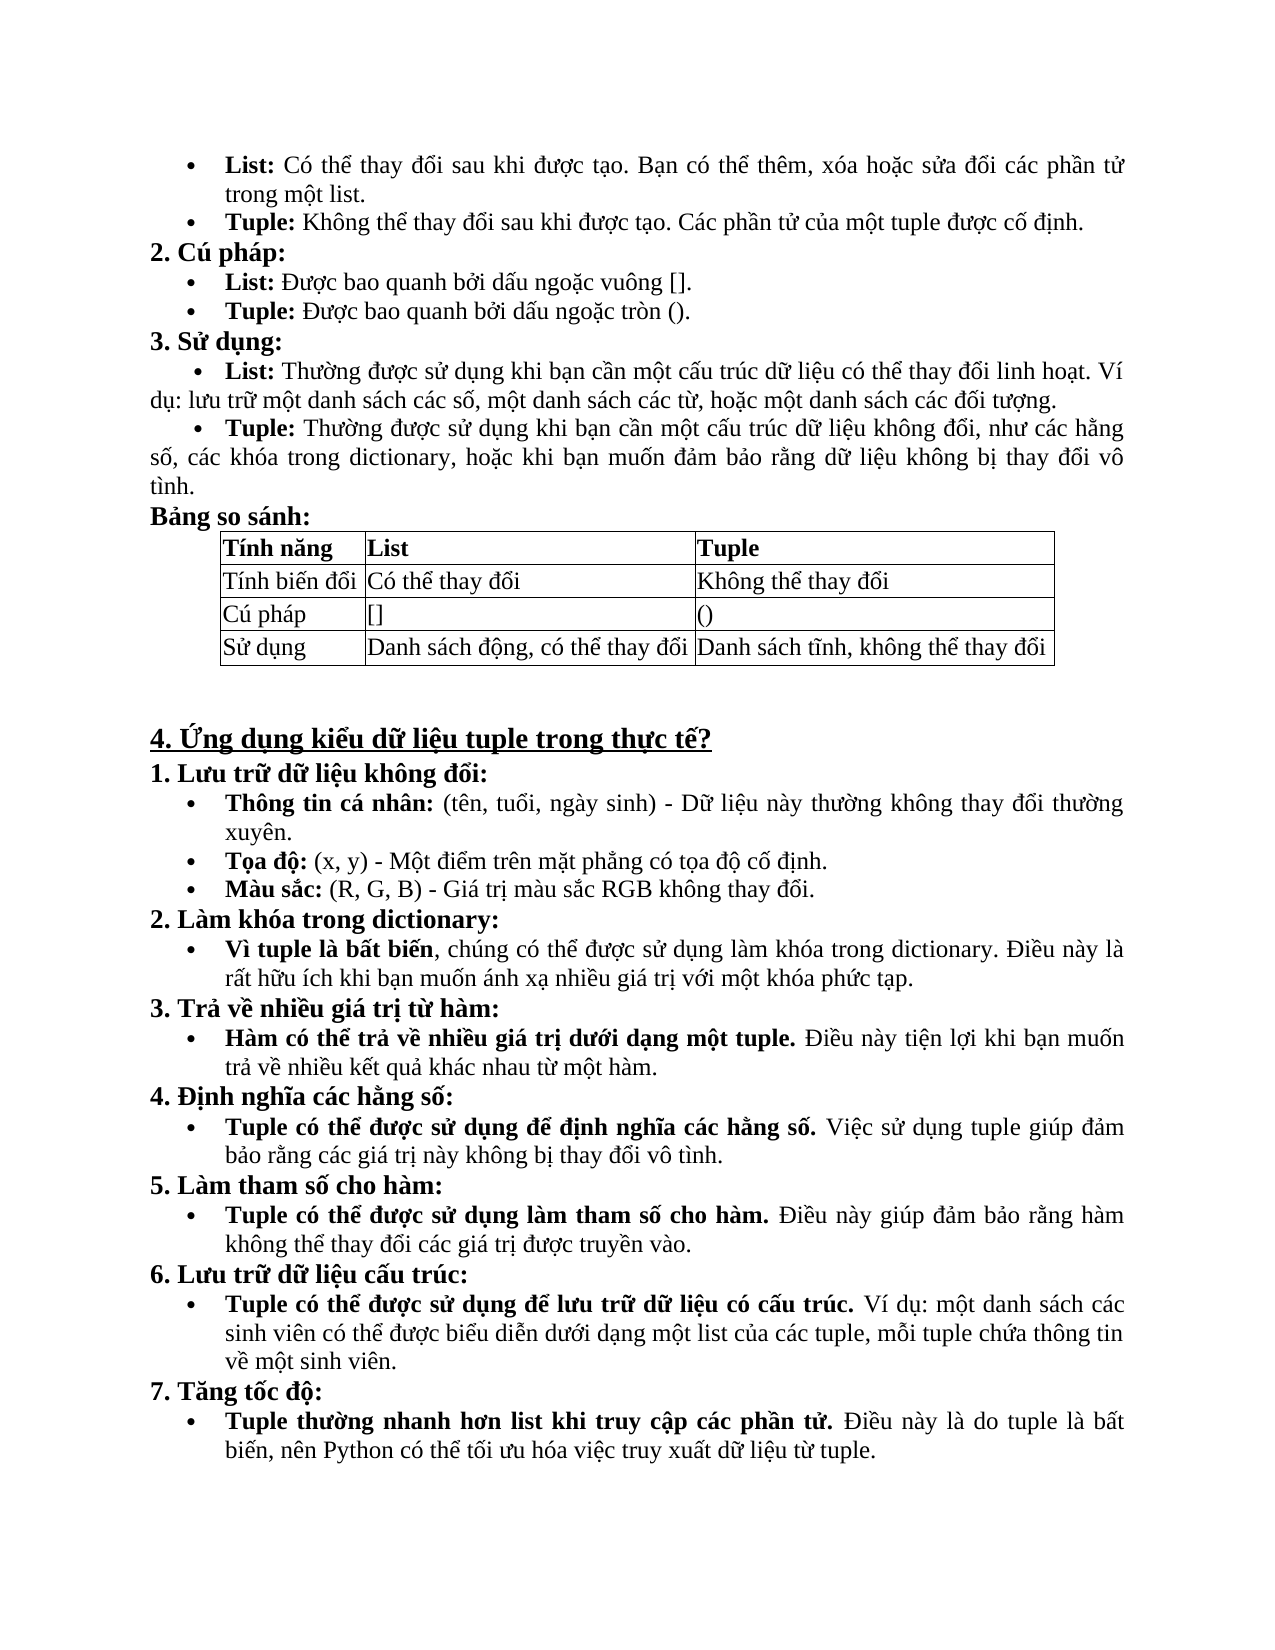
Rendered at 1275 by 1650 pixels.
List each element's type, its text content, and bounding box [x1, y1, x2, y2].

subtitle Bảng so sánh: [150, 500, 1125, 531]
table_cell [] [366, 598, 695, 630]
table_cell Danh sách động, có thể thay đổi [366, 631, 695, 665]
table_header Tuple [696, 532, 1054, 564]
list Tuple: Được bao quanh bởi dấu ngoặc tròn (). [187, 296, 1125, 325]
subtitle 2. Cú pháp: [150, 236, 1125, 267]
list Tọa độ: (x, y) - Một điểm trên mặt phẳng có tọa độ cố định. [187, 846, 1125, 874]
list Vì tuple là bất biến, chúng có thể được sử dụng làm khóa trong dictionary. Điều này là rất hữu ích khi bạn muốn ánh xạ nhiều giá trị với một khóa phức tạp. [187, 934, 1125, 992]
table_cell Không thể thay đổi [696, 565, 1054, 597]
text 5. Làm tham số cho hàm: [150, 1169, 1125, 1200]
text 6. Lưu trữ dữ liệu cấu trúc: [150, 1258, 1125, 1289]
text 1. Lưu trữ dữ liệu không đổi: [150, 757, 1125, 788]
subtitle 3. Sử dụng: [150, 325, 1125, 356]
text 7. Tăng tốc độ: [150, 1375, 1125, 1406]
list Hàm có thể trả về nhiều giá trị dưới dạng một tuple. Điều này tiện lợi khi bạn muốn trả về nhiều kết quả khác nhau từ một hàm. [187, 1023, 1125, 1081]
table_header Tính năng [221, 532, 365, 564]
list Tuple: Thường được sử dụng khi bạn cần một cấu trúc dữ liệu không đổi, như các hằng số, các khóa trong dictionary, hoặc khi bạn muốn đảm bảo rằng dữ liệu không bị thay đổi vô tình. [150, 413, 1125, 500]
list Tuple: Không thể thay đổi sau khi được tạo. Các phần tử của một tuple được cố định. [187, 207, 1125, 236]
list List: Có thể thay đổi sau khi được tạo. Bạn có thể thêm, xóa hoặc sửa đổi các phần tử trong một list. [187, 150, 1125, 207]
list Tuple thường nhanh hơn list khi truy cập các phần tử. Điều này là do tuple là bất biến, nên Python có thể tối ưu hóa việc truy xuất dữ liệu từ tuple. [187, 1406, 1125, 1464]
subtitle 4. Ứng dụng kiểu dữ liệu tuple trong thực tế? [150, 721, 1125, 754]
table_cell () [696, 598, 1054, 630]
list Tuple có thể được sử dụng để lưu trữ dữ liệu có cấu trúc. Ví dụ: một danh sách các sinh viên có thể được biểu diễn dưới dạng một list của các tuple, mỗi tuple chứa thông tin về một sinh viên. [187, 1289, 1125, 1375]
table_cell Cú pháp [221, 598, 365, 630]
table_header List [366, 532, 695, 564]
text 4. Định nghĩa các hằng số: [150, 1081, 1125, 1112]
list Thông tin cá nhân: (tên, tuổi, ngày sinh) - Dữ liệu này thường không thay đổi thường xuyên. [187, 788, 1125, 846]
list List: Được bao quanh bởi dấu ngoặc vuông []. [187, 267, 1125, 296]
list List: Thường được sử dụng khi bạn cần một cấu trúc dữ liệu có thể thay đổi linh hoạt. Ví dụ: lưu trữ một danh sách các số, một danh sách các từ, hoặc một danh sách các đối tượng. [150, 356, 1125, 413]
text 3. Trả về nhiều giá trị từ hàm: [150, 992, 1125, 1023]
table_cell Danh sách tĩnh, không thể thay đổi [696, 631, 1054, 665]
table_cell Có thể thay đổi [366, 565, 695, 597]
list Tuple có thể được sử dụng làm tham số cho hàm. Điều này giúp đảm bảo rằng hàm không thể thay đổi các giá trị được truyền vào. [187, 1200, 1125, 1258]
table_cell Sử dụng [221, 631, 365, 665]
text 2. Làm khóa trong dictionary: [150, 903, 1125, 934]
list Màu sắc: (R, G, B) - Giá trị màu sắc RGB không thay đổi. [187, 874, 1125, 903]
table_cell Tính biến đổi [221, 565, 365, 597]
list Tuple có thể được sử dụng để định nghĩa các hằng số. Việc sử dụng tuple giúp đảm bảo rằng các giá trị này không bị thay đổi vô tình. [187, 1112, 1125, 1169]
